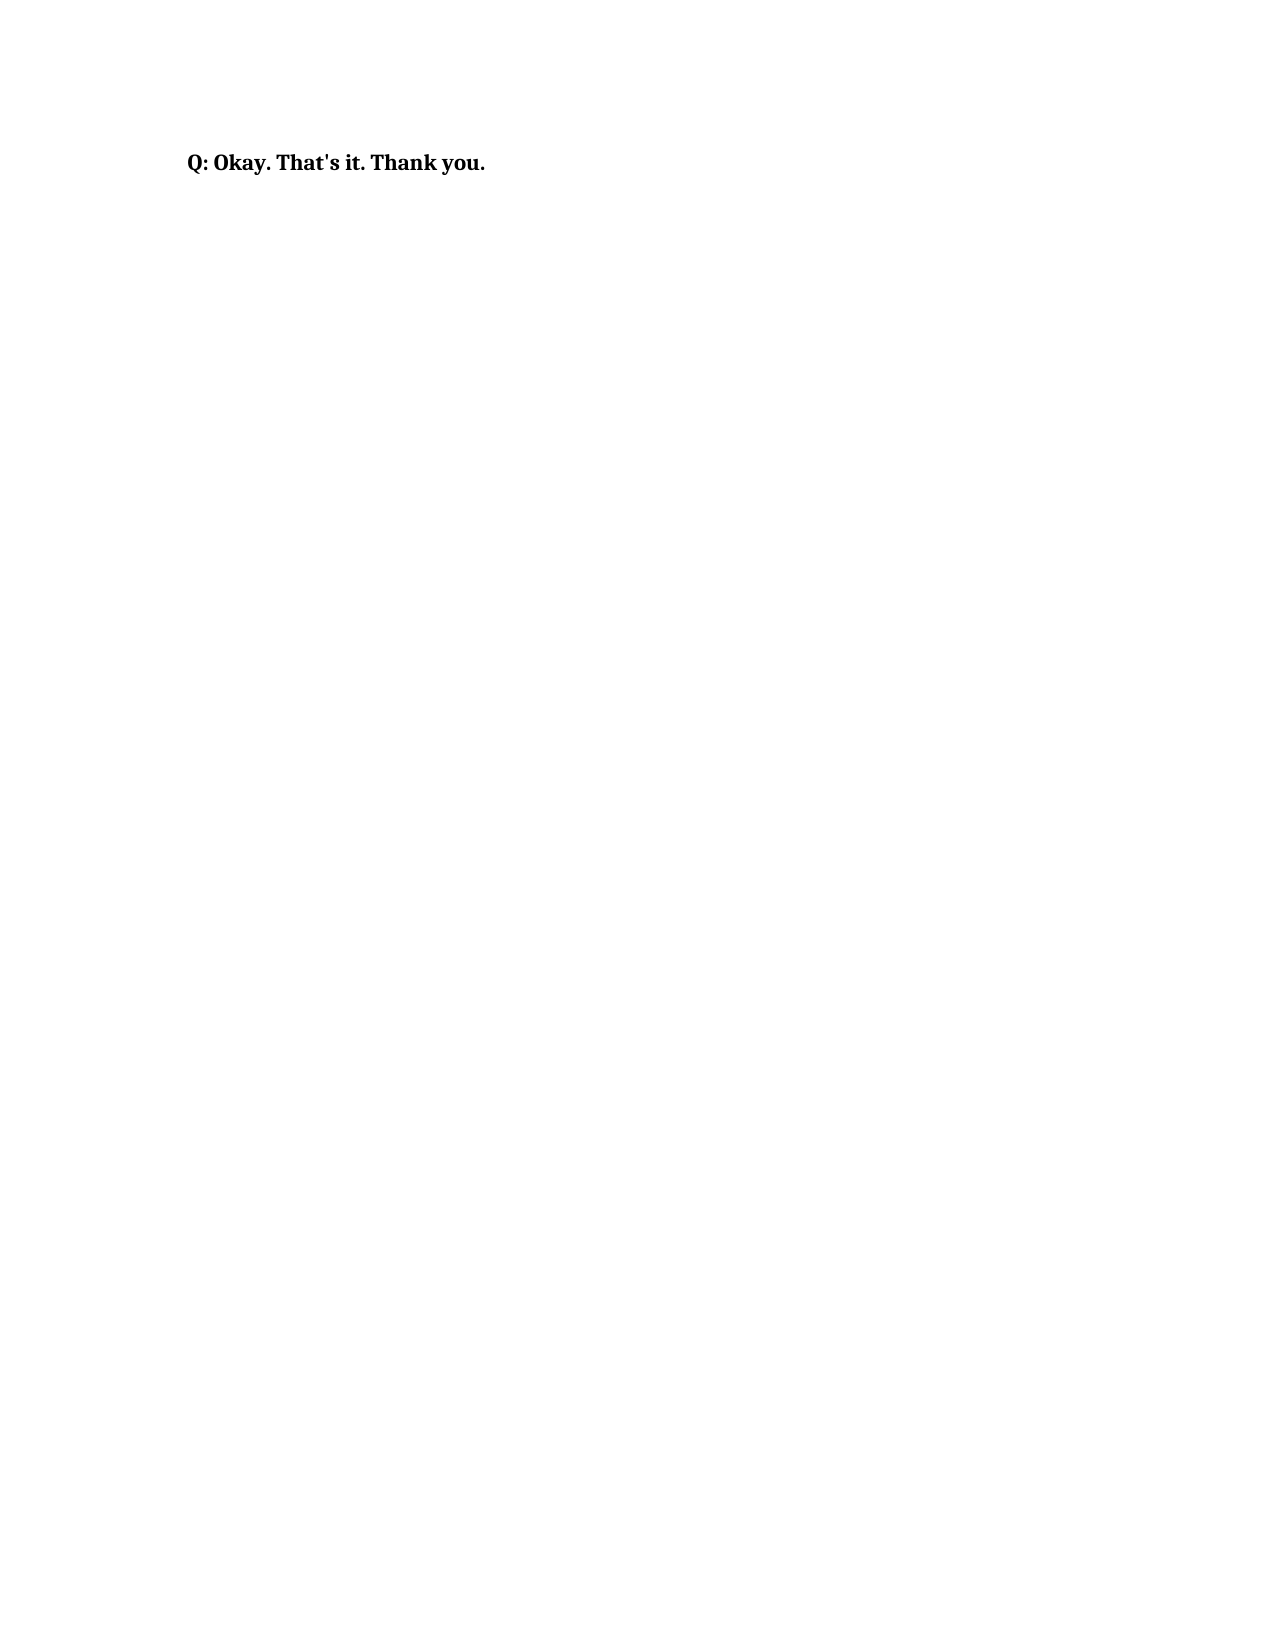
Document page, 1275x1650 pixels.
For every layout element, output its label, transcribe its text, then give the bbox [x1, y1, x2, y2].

text Q: Okay. That's it. Thank you. [187, 150, 1087, 176]
